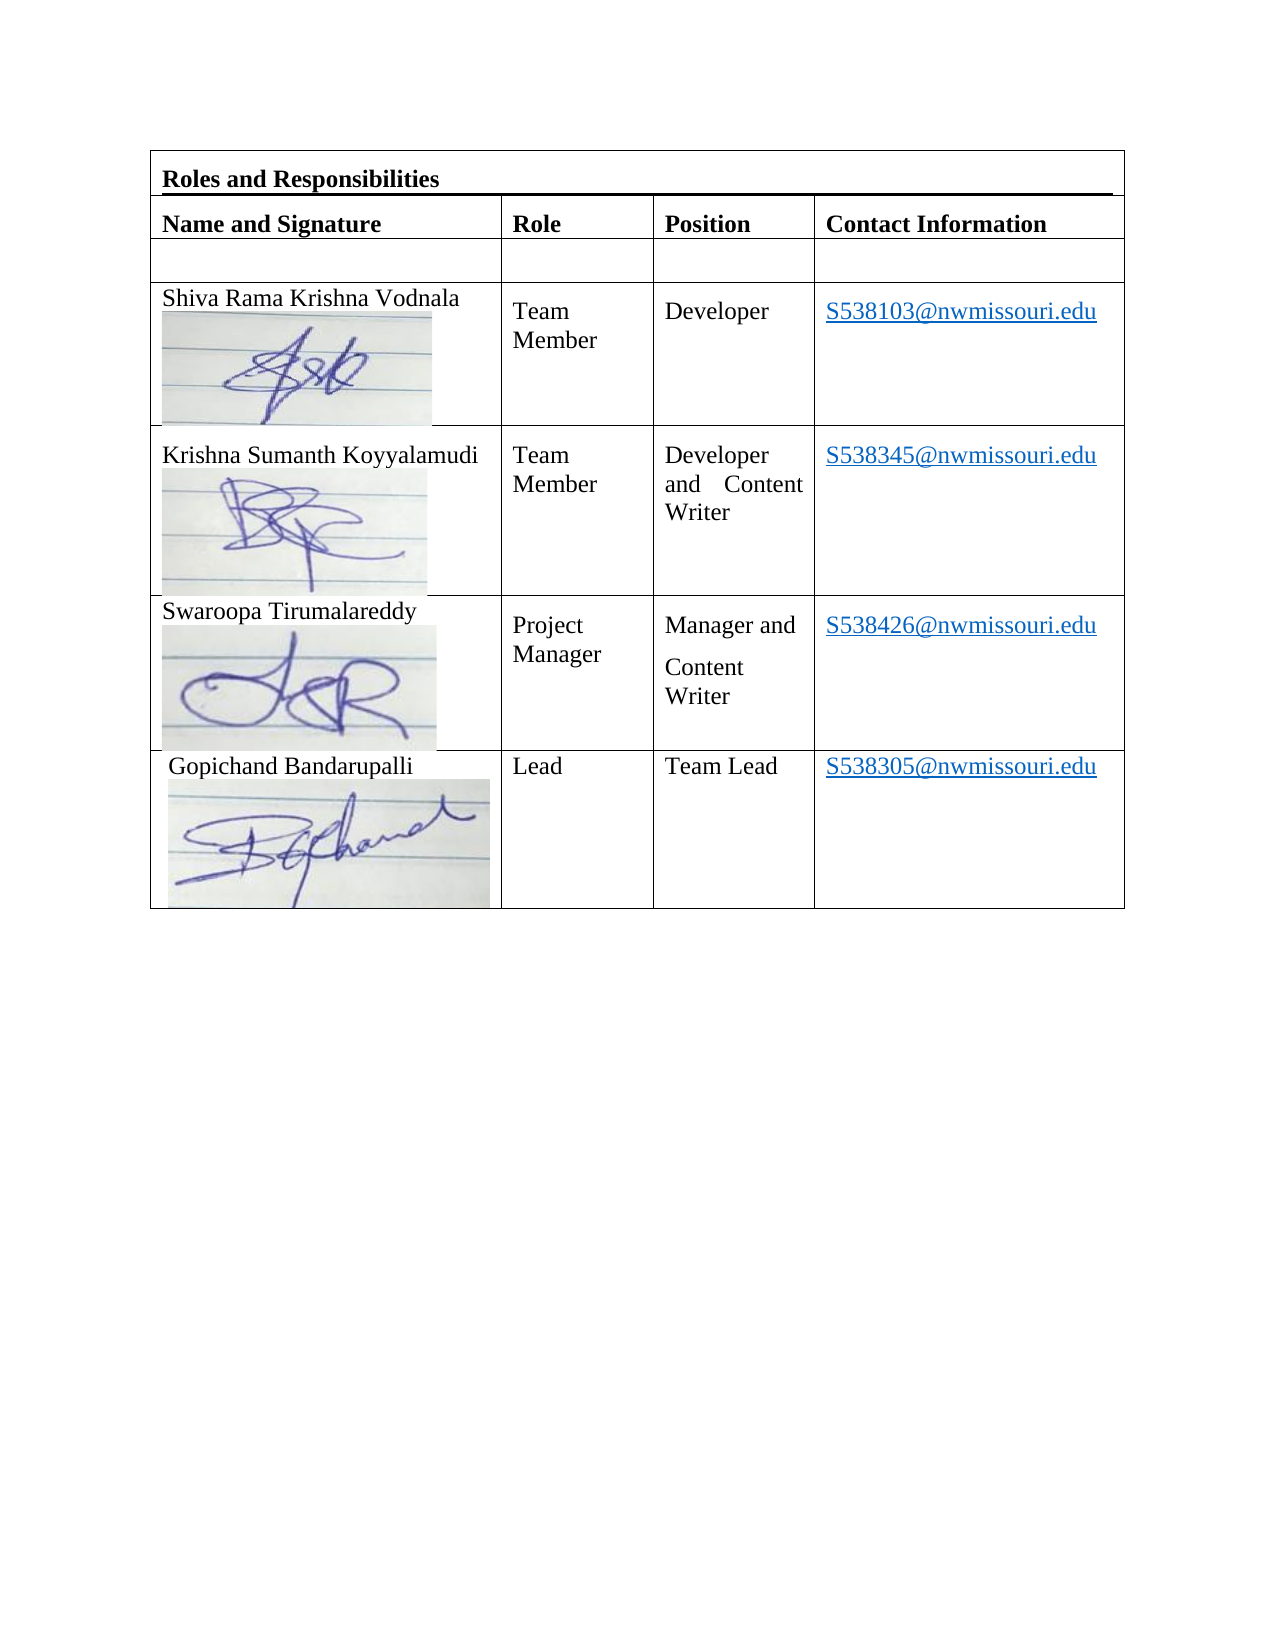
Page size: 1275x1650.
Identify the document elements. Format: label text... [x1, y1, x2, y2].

table_cell [151, 239, 501, 282]
table_cell Contact Information [815, 196, 1124, 238]
table_cell Developer and Content Writer [654, 426, 814, 595]
table_cell Developer [654, 283, 814, 425]
table_cell Gopichand Bandarupalli [151, 751, 501, 908]
table_cell Krishna Sumanth Koyyalamudi [151, 426, 501, 595]
table_cell S538305@nwmissouri.edu [815, 751, 1124, 908]
table_cell Shiva Rama Krishna Vodnala [151, 283, 501, 425]
table_cell [502, 239, 653, 282]
picture [161, 468, 428, 596]
table_cell [815, 239, 1124, 282]
table_cell Manager and Content Writer [654, 596, 814, 750]
table_cell Project Manager [502, 596, 653, 750]
picture [168, 779, 490, 908]
table_cell Team Member [502, 283, 653, 425]
table_cell S538103@nwmissouri.edu [815, 283, 1124, 425]
table_cell Team Member [502, 426, 653, 595]
table_cell Team Lead [654, 751, 814, 908]
table_header Roles and Responsibilities [151, 151, 1124, 195]
table_cell Swaroopa Tirumalareddy [151, 596, 501, 750]
table_cell S538426@nwmissouri.edu [815, 596, 1124, 750]
table_cell Position [654, 196, 814, 238]
picture [161, 625, 437, 751]
table_cell Role [502, 196, 653, 238]
table_cell S538345@nwmissouri.edu [815, 426, 1124, 595]
table_cell Name and Signature [151, 196, 501, 238]
table_cell Lead [502, 751, 653, 908]
table_cell [654, 239, 814, 282]
picture [161, 311, 433, 426]
